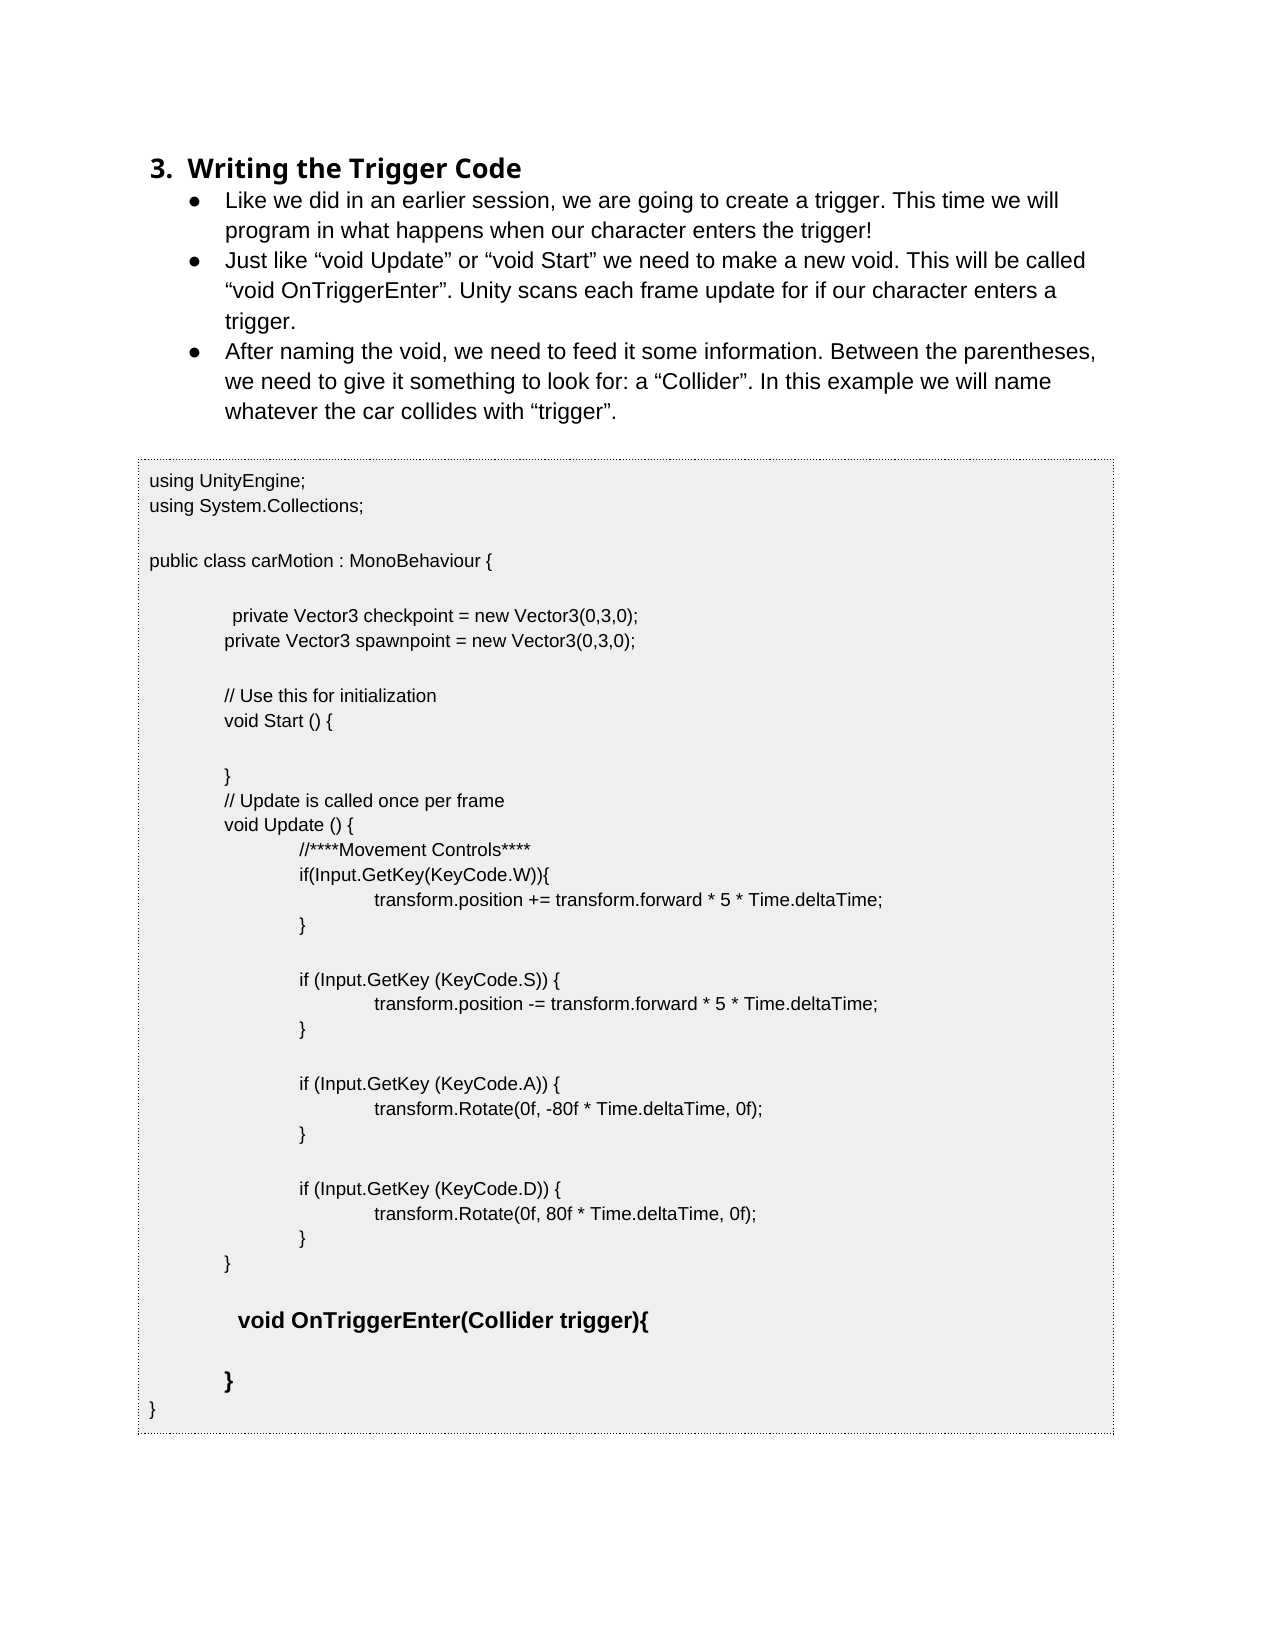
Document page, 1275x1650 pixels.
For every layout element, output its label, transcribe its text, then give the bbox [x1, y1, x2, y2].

table_header using UnityEngine; using System.Collections; public class carMotion : MonoBehaviour { private Vector3 checkpoint = new Vector3(0,3,0); private Vector3 spawnpoint = new Vector3(0,3,0); // Use this for initialization void Start () { } // Update is called once per frame void Update () { //****Movement Controls**** if(Input.GetKey(KeyCode.W)){ transform.position += transform.forward * 5 * Time.deltaTime; } if (Input.GetKey (KeyCode.S)) { transform.position -= transform.forward * 5 * Time.deltaTime; } if (Input.GetKey (KeyCode.A)) { transform.Rotate(0f, -80f * Time.deltaTime, 0f); } if (Input.GetKey (KeyCode.D)) { transform.Rotate(0f, 80f * Time.deltaTime, 0f); } } void OnTriggerEnter(Collider trigger){ } } [139, 459, 1114, 1433]
subtitle Writing the Trigger Code [150, 150, 1125, 187]
list After naming the void, we need to feed it some information. Between the parentheses, we need to give it something to look for: a “Collider”. In this example we will name whatever the car collides with “trigger”. [187, 338, 1125, 425]
list Just like “void Update” or “void Start” we need to make a new void. This will be called “void OnTriggerEnter”. Unity scans each frame update for if our character enters a trigger. [187, 247, 1125, 334]
list Like we did in an earlier session, we are going to create a trigger. This time we will program in what happens when our character enters the trigger! [187, 187, 1125, 243]
